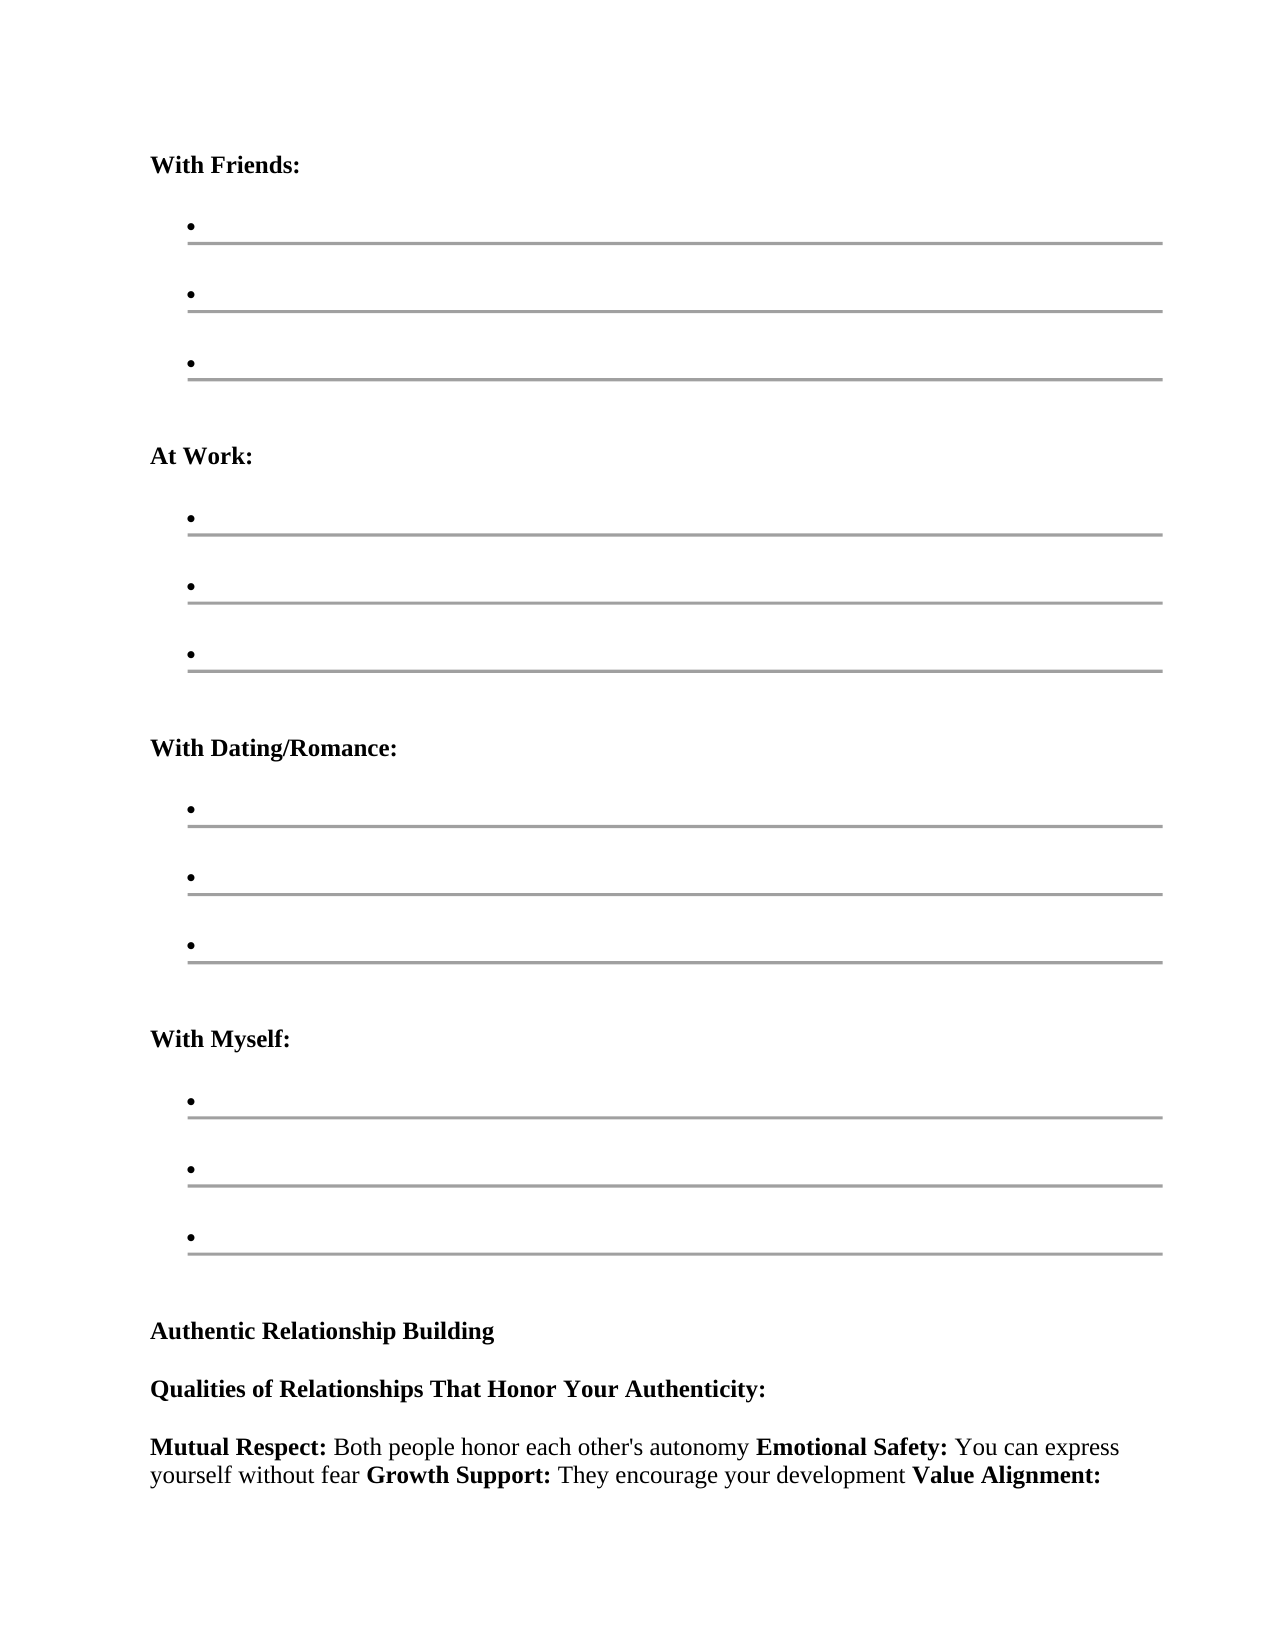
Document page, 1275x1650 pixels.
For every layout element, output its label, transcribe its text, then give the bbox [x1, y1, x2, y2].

text Authentic Relationship Building [150, 1316, 1125, 1344]
text With Dating/Romance: [150, 733, 1125, 762]
text Qualities of Relationships That Honor Your Authenticity: [150, 1374, 1125, 1402]
text At Work: [150, 441, 1125, 470]
text With Friends: [150, 150, 1125, 179]
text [150, 1432, 1125, 1489]
text With Myself: [150, 1024, 1125, 1053]
